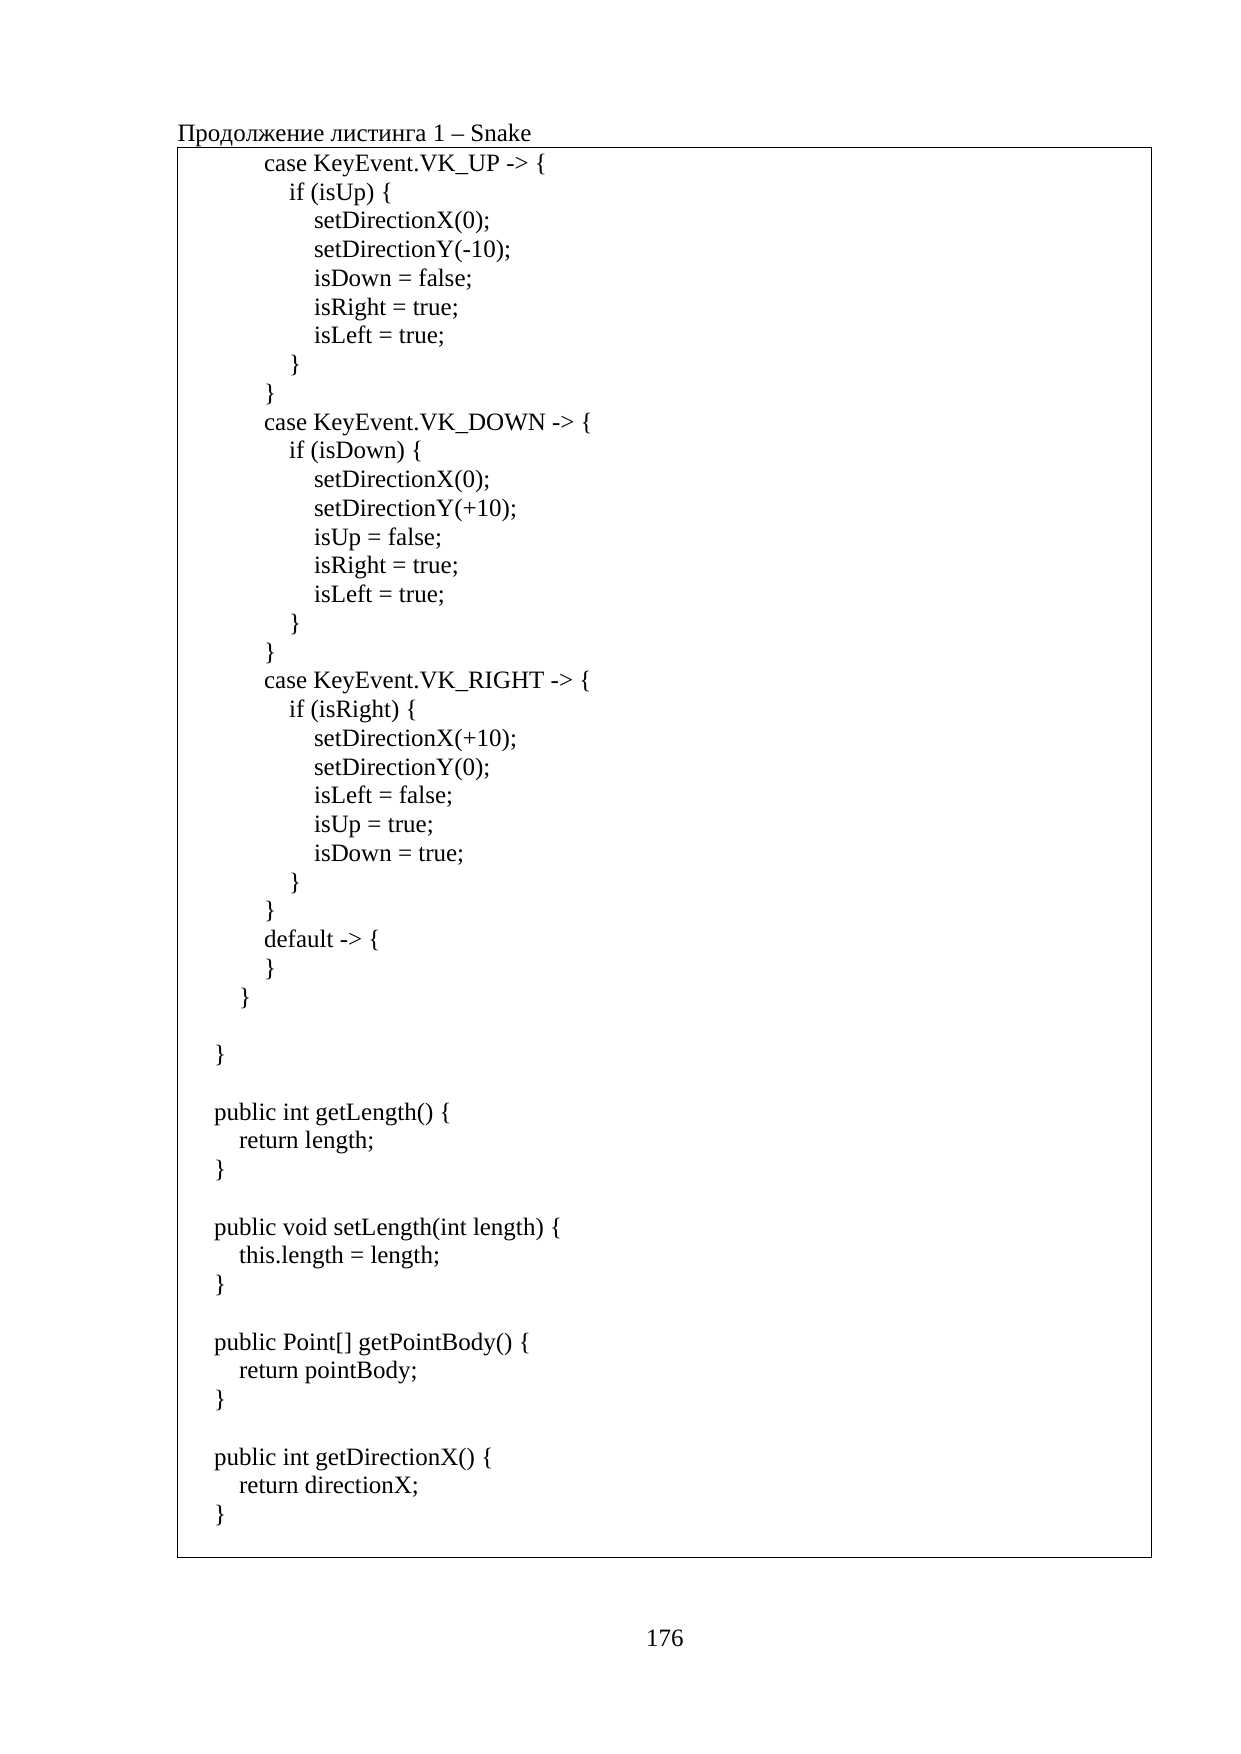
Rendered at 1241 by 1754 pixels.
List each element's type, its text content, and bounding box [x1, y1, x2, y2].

text Продолжение листинга 1 – Snake [177, 118, 1152, 147]
table_header case KeyEvent.VK_UP -> { if (isUp) { setDirectionX(0); setDirectionY(-10); isDown = false; isRight = true; isLeft = true; } } case KeyEvent.VK_DOWN -> { if (isDown) { setDirectionX(0); setDirectionY(+10); isUp = false; isRight = true; isLeft = true; } } case KeyEvent.VK_RIGHT -> { if (isRight) { setDirectionX(+10); setDirectionY(0); isLeft = false; isUp = true; isDown = true; } } default -> { } } } public int getLength() { return length; } public void setLength(int length) { this.length = length; } public Point[] getPointBody() { return pointBody; } public int getDirectionX() { return directionX; } [178, 148, 1151, 1557]
